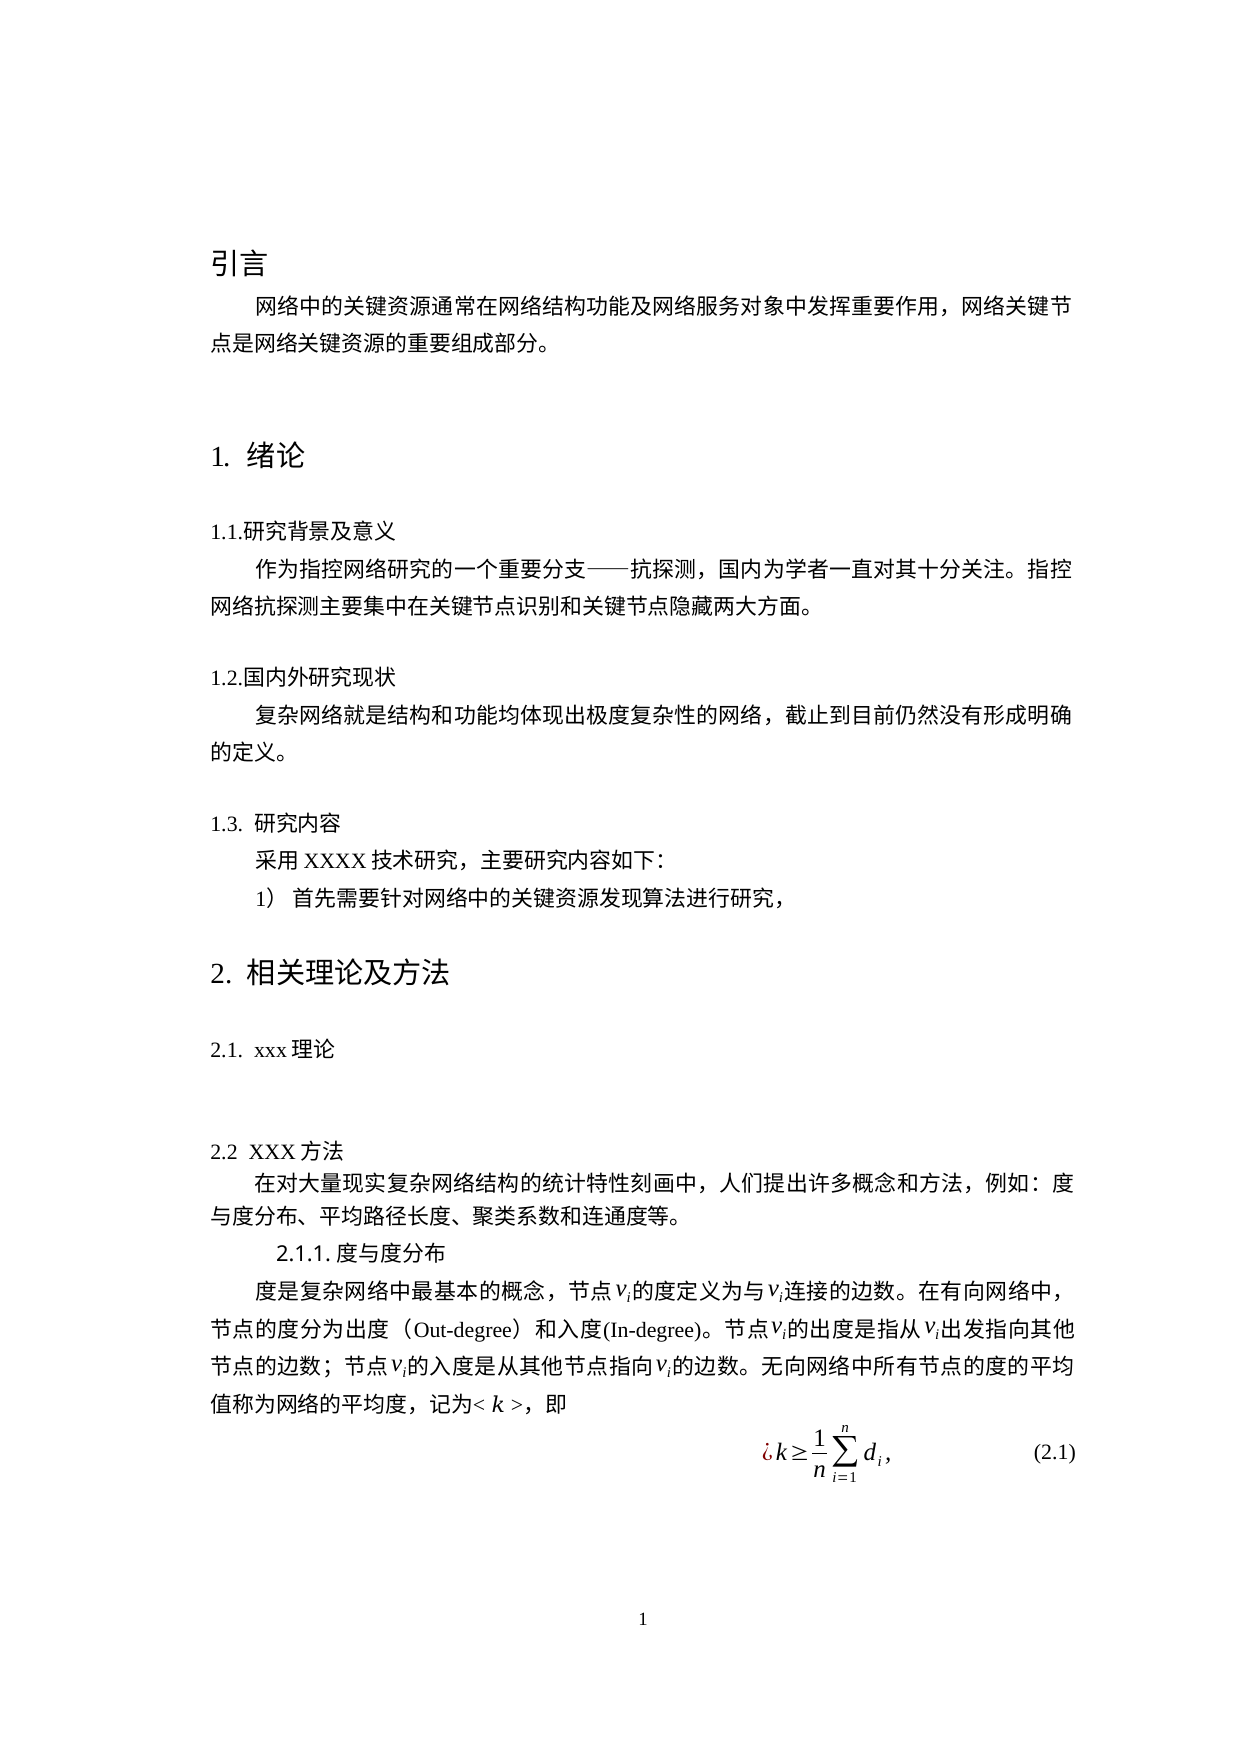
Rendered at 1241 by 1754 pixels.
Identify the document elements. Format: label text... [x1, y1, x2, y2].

text 网络中的关键资源通常在网络结构功能及网络服务对象中发挥重要作用，网络关键节点是网络关键资源的重要组成部分。 [210, 283, 1075, 358]
text 研究背景及意义 [210, 513, 1075, 546]
text (2.1) [210, 1418, 1075, 1486]
text 采用XXXX技术研究，主要研究内容如下： [210, 838, 1075, 875]
text 绪论 [210, 433, 1075, 475]
text 2.2 XXX方法 [210, 1133, 1075, 1166]
list 引言 [210, 241, 1075, 283]
text 复杂网络就是结构和功能均体现出极度复杂性的网络，截止到目前仍然没有形成明确的定义。 [210, 692, 1075, 767]
text xxx理论 [210, 1030, 1075, 1063]
text 相关理论及方法 [210, 950, 1075, 992]
text 度是复杂网络中最基本的概念，节点的度定义为与连接的边数。在有向网络中，节点的度分为出度（Out-degree）和入度(In-degree)。节点的出度是指从出发指向其他节点的边数；节点的入度是从其他节点指向的边数。无向网络中所有节点的度的平均值称为网络的平均度，记为< 𝑘 >，即 [210, 1268, 1075, 1418]
list 首先需要针对网络中的关键资源发现算法进行研究， [255, 875, 1075, 913]
text 国内外研究现状 [210, 658, 1075, 692]
text 作为指控网络研究的一个重要分支——抗探测，国内为学者一直对其十分关注。指控网络抗探测主要集中在关键节点识别和关键节点隐藏两大方面。 [210, 546, 1075, 621]
text 在对大量现实复杂网络结构的统计特性刻画中，人们提出许多概念和方法，例如：度与度分布、平均路径长度、聚类系数和连通度等。 [210, 1166, 1075, 1231]
text 度与度分布 [276, 1231, 1075, 1268]
text 研究内容 [210, 804, 1075, 838]
